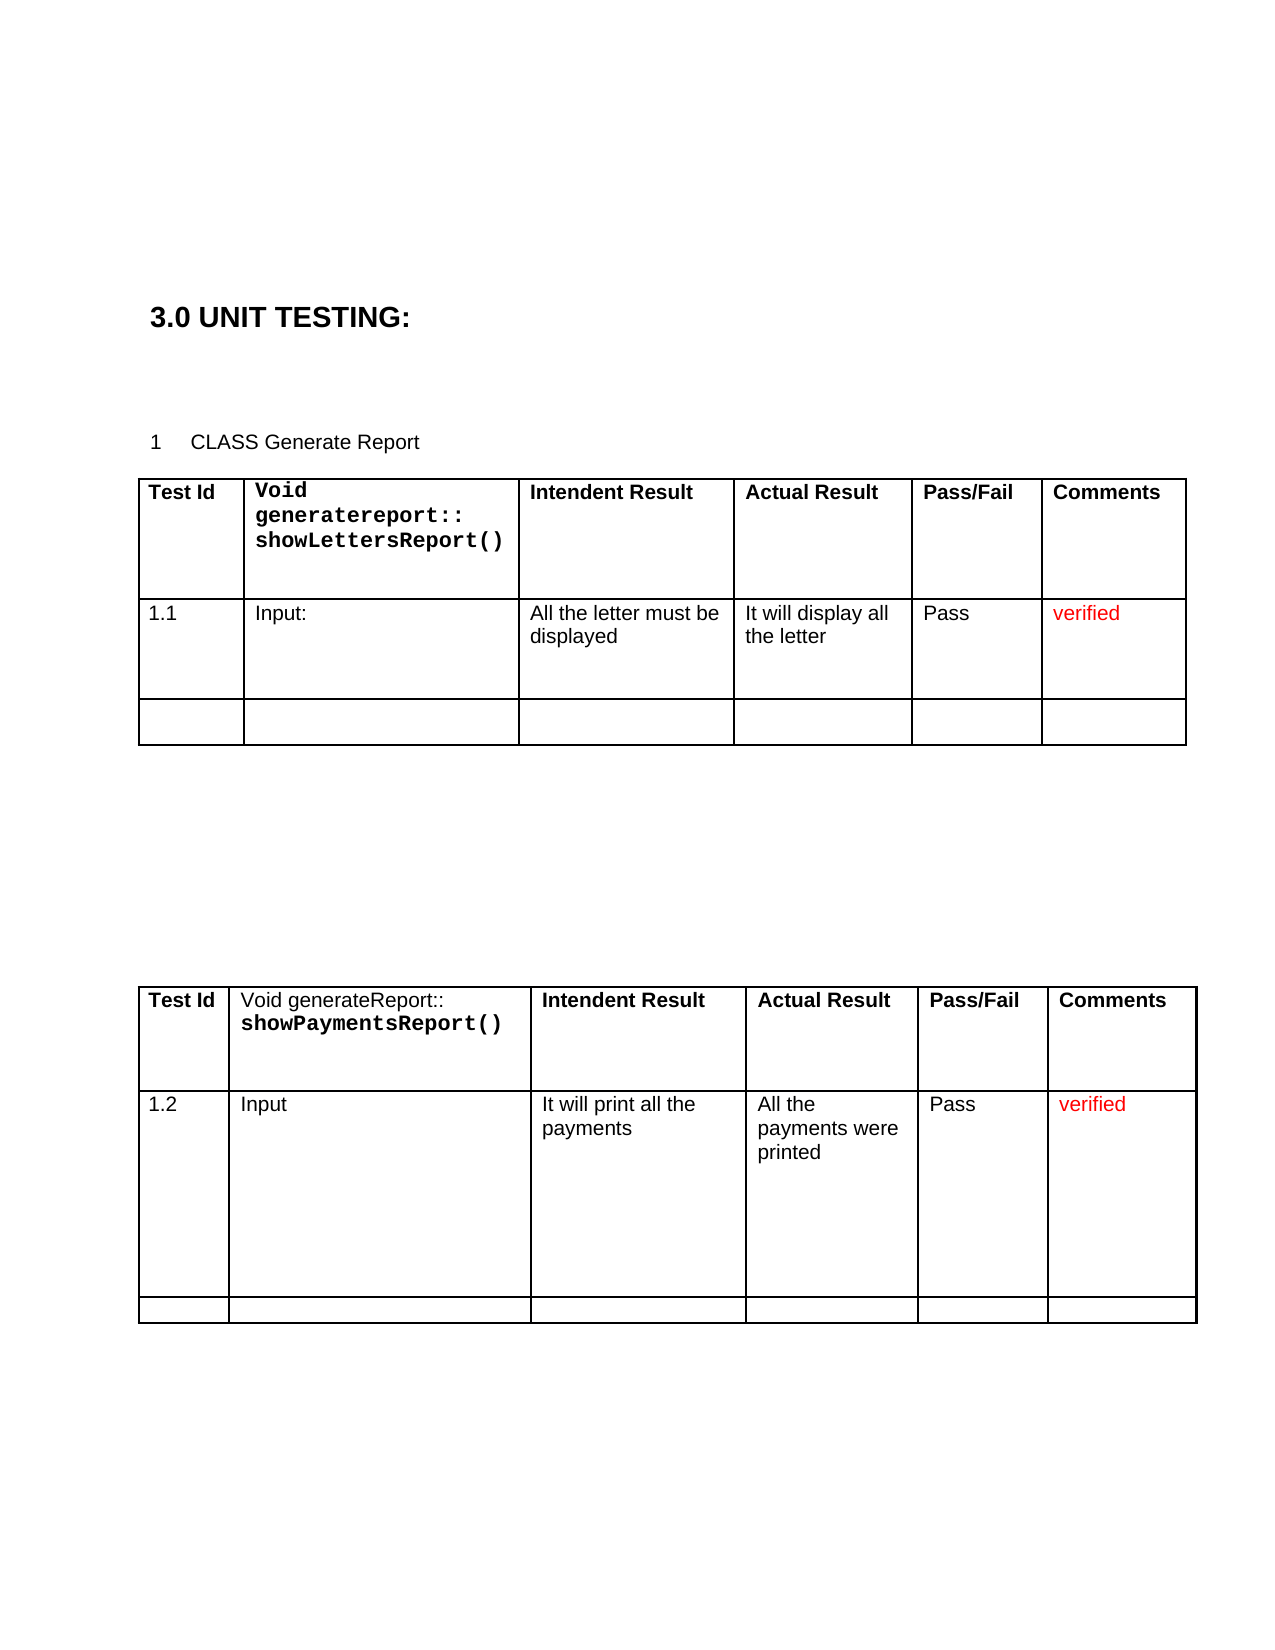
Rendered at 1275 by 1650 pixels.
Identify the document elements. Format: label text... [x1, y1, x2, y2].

table_cell It will display all the letter [735, 600, 911, 698]
table_header Actual Result [735, 480, 911, 598]
table_header Comments [1043, 480, 1185, 598]
table_header Void generateReport:: showPaymentsReport() [230, 988, 530, 1090]
table_header Actual Result [747, 988, 917, 1090]
table_cell It will print all the payments [532, 1092, 745, 1296]
table_cell Input: [245, 600, 518, 698]
table_cell [1043, 700, 1185, 744]
table_cell 1.1 [140, 600, 243, 698]
table_cell All the payments were printed [747, 1092, 917, 1296]
table_cell [747, 1298, 917, 1322]
table_header Intendent Result [532, 988, 745, 1090]
table_cell [140, 700, 243, 744]
table_header Void generatereport:: showLettersReport() [245, 480, 518, 598]
table_header Test Id [140, 480, 243, 598]
table_cell [520, 700, 733, 744]
table_header Intendent Result [520, 480, 733, 598]
table_header Pass/Fail [919, 988, 1047, 1090]
table_cell [230, 1298, 530, 1322]
table_cell Input [230, 1092, 530, 1296]
table_cell Pass [913, 600, 1041, 698]
table_cell [532, 1298, 745, 1322]
table_header Comments [1049, 988, 1195, 1090]
table_cell [919, 1298, 1047, 1322]
table_cell [735, 700, 911, 744]
table_cell All the letter must be displayed [520, 600, 733, 698]
table_cell [140, 1298, 228, 1322]
text 3.0 UNIT TESTING: [150, 300, 1125, 334]
table_cell Pass [919, 1092, 1047, 1296]
table_cell verified [1049, 1092, 1195, 1296]
text 1 CLASS Generate Report [150, 429, 1125, 453]
table_cell [245, 700, 518, 744]
table_cell 1.2 [140, 1092, 228, 1296]
table_header Test Id [140, 988, 228, 1090]
table_cell verified [1043, 600, 1185, 698]
table_cell [1049, 1298, 1195, 1322]
table_cell [913, 700, 1041, 744]
table_header Pass/Fail [913, 480, 1041, 598]
